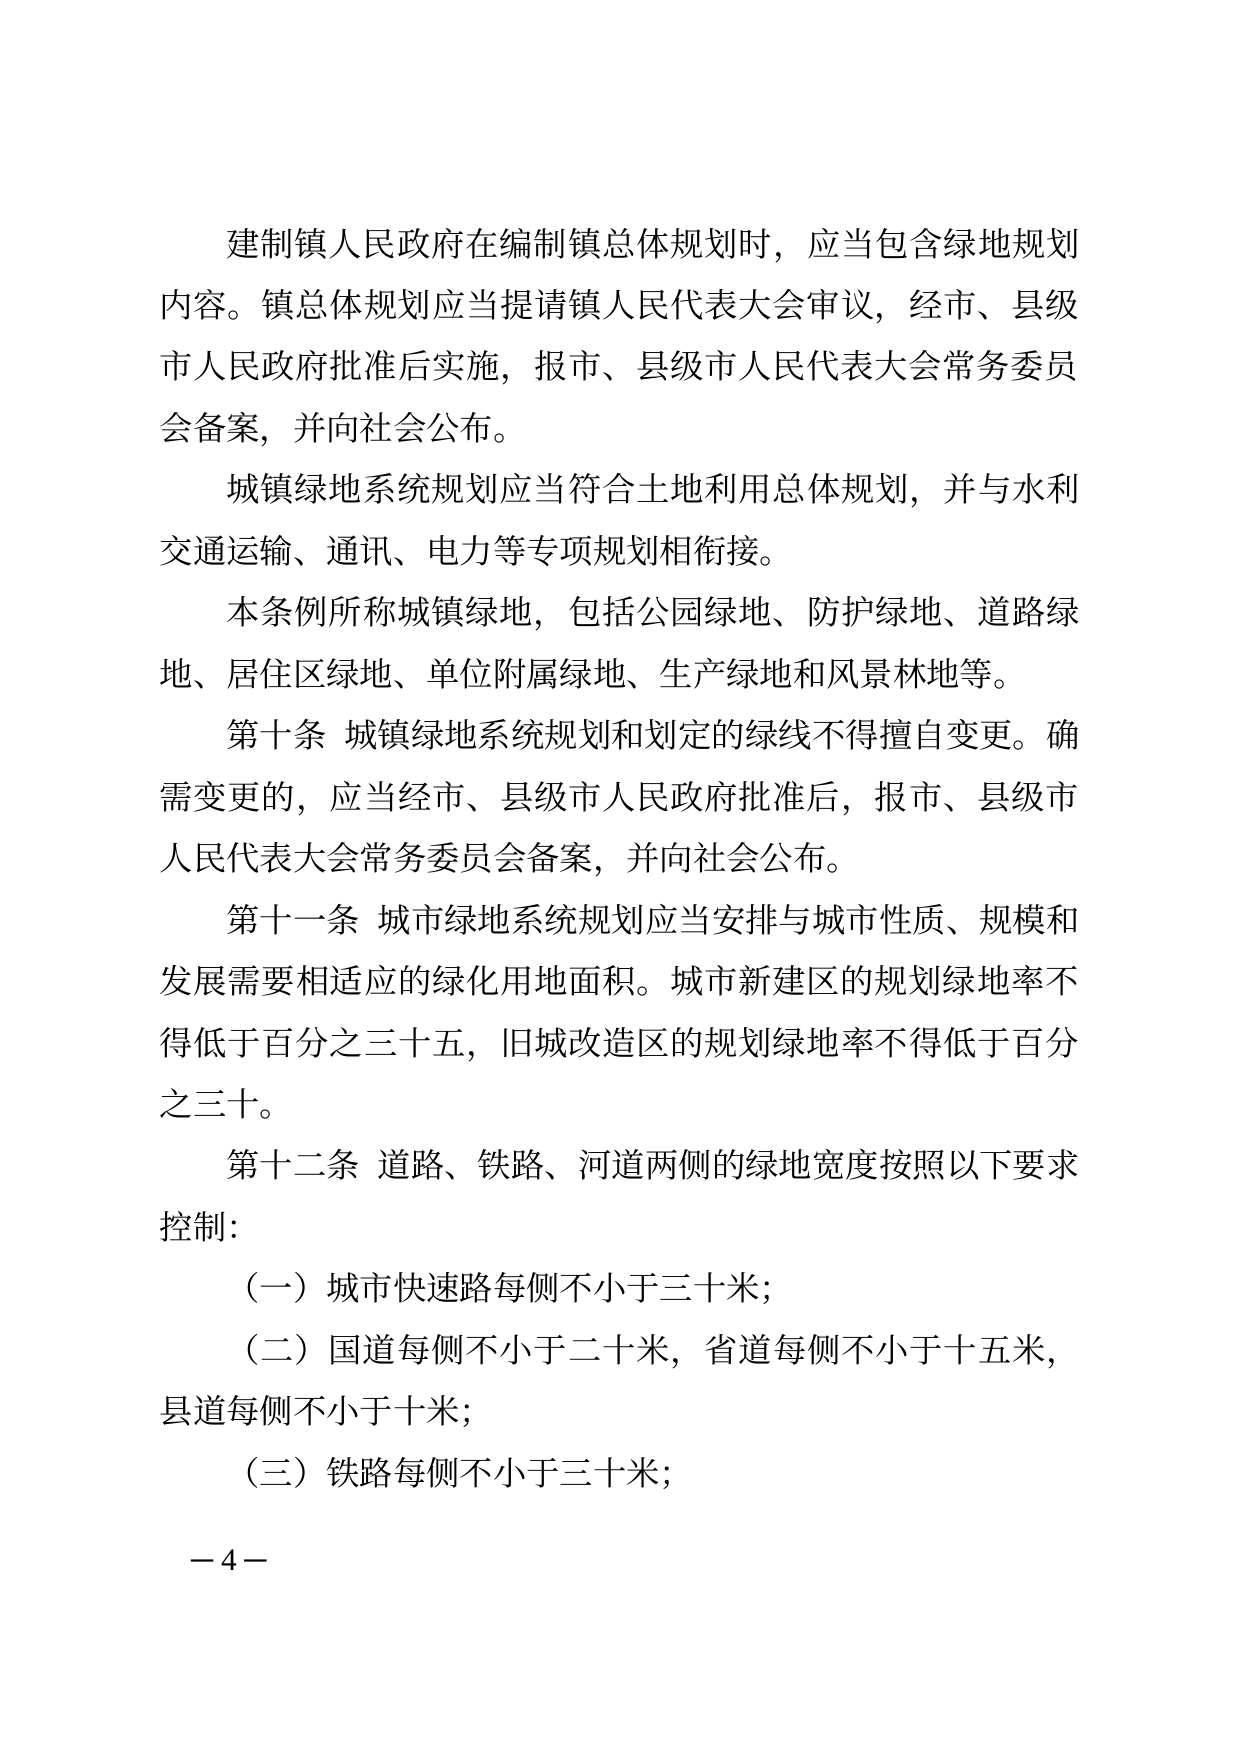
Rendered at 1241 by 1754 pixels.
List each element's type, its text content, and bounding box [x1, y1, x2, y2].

text 城镇绿地系统规划应当符合土地利用总体规划，并与水利、交通运输、通讯、电力等专项规划相衔接。 [159, 453, 1081, 576]
text 第十一条 城市绿地系统规划应当安排与城市性质、规模和发展需要相适应的绿化用地面积。城市新建区的规划绿地率不得低于百分之三十五，旧城改造区的规划绿地率不得低于百分之三十。 [159, 883, 1081, 1129]
text 第十二条 道路、铁路、河道两侧的绿地宽度按照以下要求控制： [159, 1129, 1081, 1252]
text （二）国道每侧不小于二十米，省道每侧不小于十五米，县道每侧不小于十米； [159, 1313, 1081, 1436]
text （三）铁路每侧不小于三十米； [159, 1436, 1081, 1497]
text 本条例所称城镇绿地，包括公园绿地、防护绿地、道路绿地、居住区绿地、单位附属绿地、生产绿地和风景林地等。 [159, 576, 1081, 698]
text 建制镇人民政府在编制镇总体规划时，应当包含绿地规划内容。镇总体规划应当提请镇人民代表大会审议，经市、县级市人民政府批准后实施，报市、县级市人民代表大会常务委员会备案，并向社会公布。 [159, 207, 1081, 453]
text （一）城市快速路每侧不小于三十米； [159, 1252, 1081, 1313]
text 第十条 城镇绿地系统规划和划定的绿线不得擅自变更。确需变更的，应当经市、县级市人民政府批准后，报市、县级市人民代表大会常务委员会备案，并向社会公布。 [159, 698, 1081, 883]
